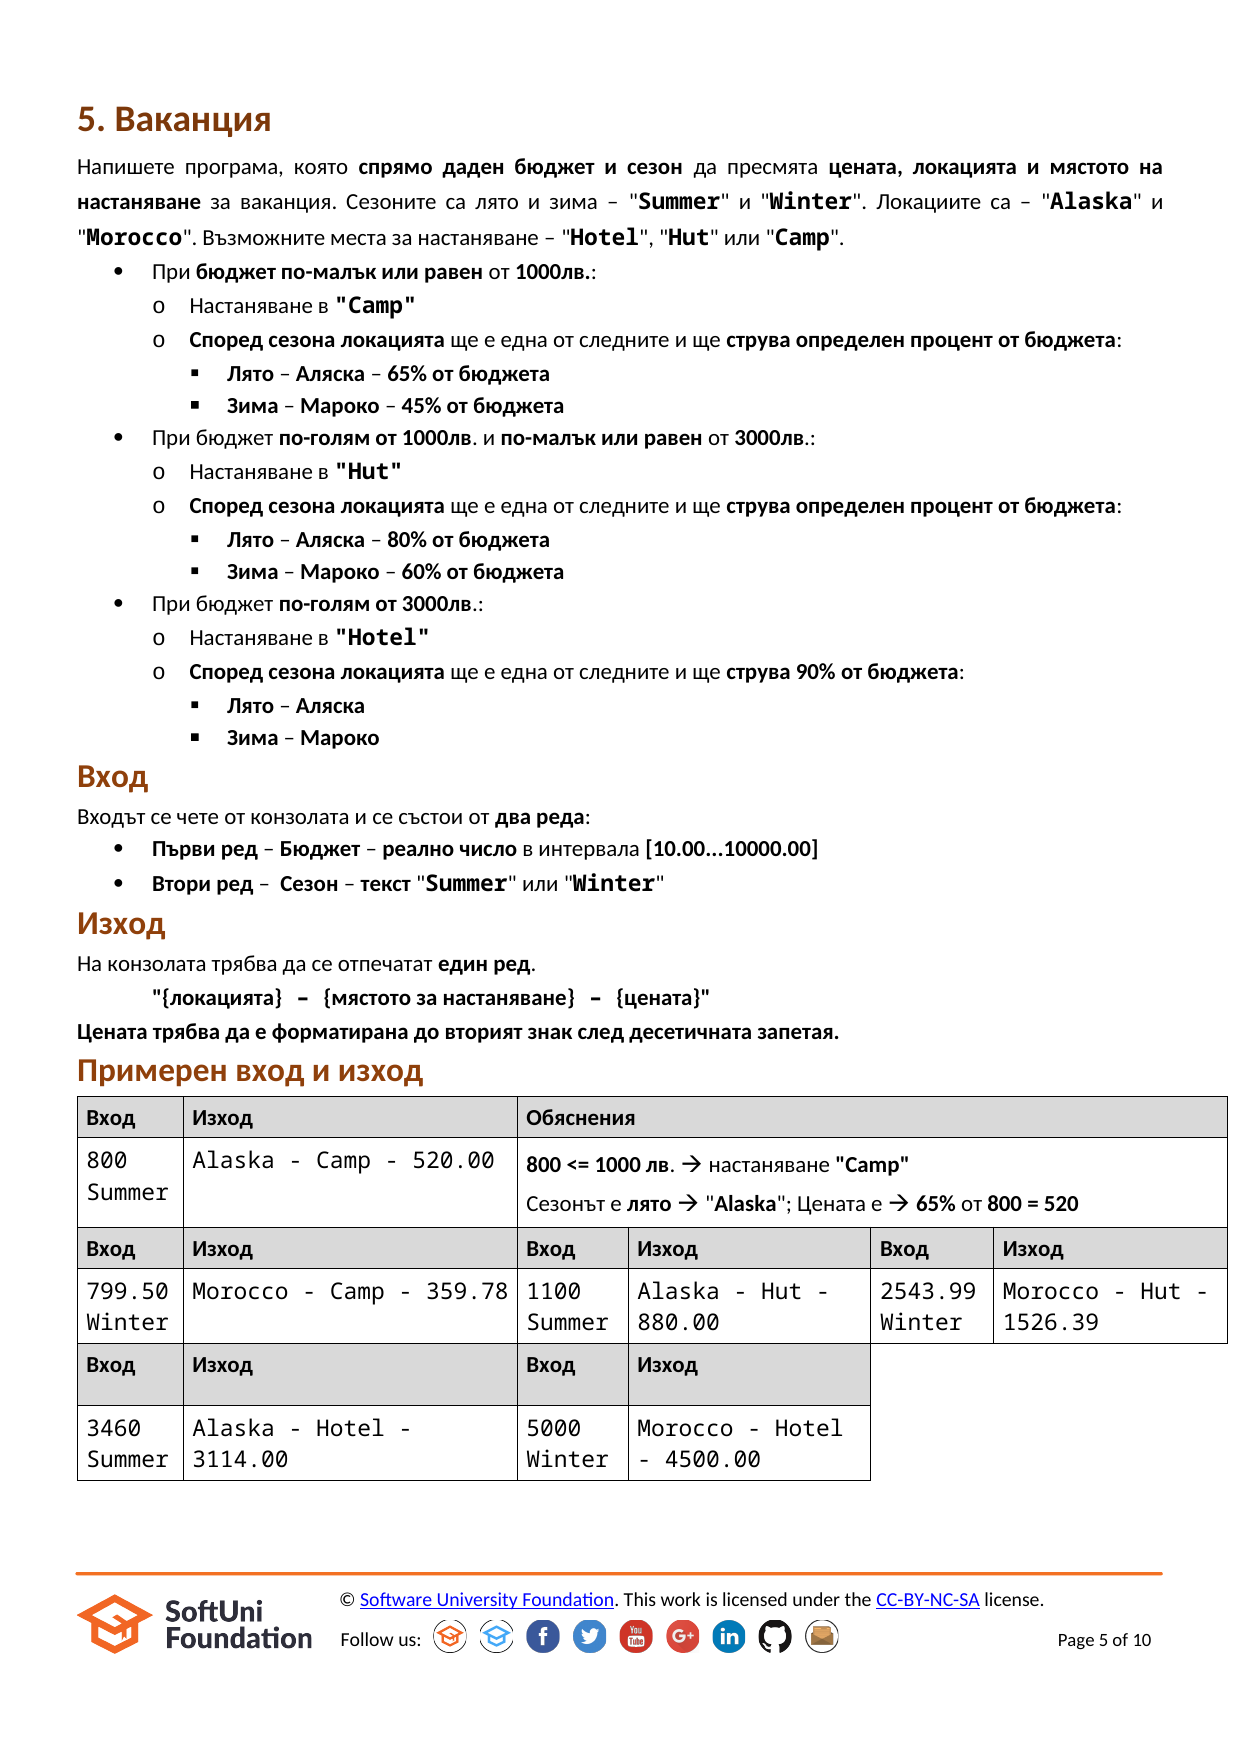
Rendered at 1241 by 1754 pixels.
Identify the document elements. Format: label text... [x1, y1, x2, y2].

list Според сезона локацията ще е една от следните и ще струва 90% от бюджета: [152, 657, 1163, 687]
list Настаняване в "Hut" [152, 455, 1163, 487]
text Напишете програма, която спрямо даден бюджет и сезон да пресмята цената, локацията и мястото на настаняване за ваканция. Сезоните са лято и зима – "Summer" и "Winter". Локациите са – "Alaska" и "Morocco". Възможните места за настаняване – "Hotel", "Hut" или "Camp". [77, 152, 1163, 252]
table_cell 800 <= 1000 лв. настаняване "Camp" Сезонът е лято "Alaska"; Цената е 65% от 800 = 520 [518, 1138, 1227, 1227]
picture [727, 1634, 738, 1644]
table_cell 1100 Summer [518, 1269, 628, 1343]
list Зима – Мароко – 45% от бюджета [189, 391, 1163, 419]
table_cell 5000 Winter [518, 1406, 628, 1480]
picture [666, 1620, 700, 1653]
table_cell Вход [518, 1344, 628, 1405]
subtitle Вход [77, 755, 1163, 796]
text Цената трябва да е форматирана до вторият знак след десетичната запетая. [77, 1017, 1163, 1045]
table_cell 800 Summer [78, 1138, 183, 1227]
picture [76, 1594, 312, 1654]
table_cell Изход [629, 1344, 870, 1405]
table_header Обяснения [518, 1097, 1227, 1137]
picture [758, 1620, 792, 1653]
table_cell Вход [871, 1228, 993, 1268]
picture [736, 1643, 746, 1653]
list Зима – Мароко [189, 723, 1163, 751]
list Втори ред – Сезон – текст "Summer" или "Winter" [114, 866, 1163, 898]
text На конзолата трябва да се отпечатат един ред. [77, 949, 1163, 977]
table_cell 3460 Summer [78, 1406, 183, 1480]
picture [433, 1620, 467, 1653]
table_cell Вход [78, 1344, 183, 1405]
table_cell Вход [78, 1228, 183, 1268]
list При бюджет по-голям от 1000лв. и по-малък или равен от 3000лв.: [114, 423, 1163, 451]
list Лято – Аляска – 65% от бюджета [189, 359, 1163, 387]
picture [619, 1620, 653, 1653]
table_cell Изход [184, 1344, 517, 1405]
table_header Изход [184, 1097, 517, 1137]
list При бюджет по-малък или равен от 1000лв.: [114, 257, 1163, 285]
list Настаняване в "Camp" [152, 289, 1163, 320]
table_cell 799.50 Winter [78, 1269, 183, 1343]
table_cell 2543.99 Winter [871, 1269, 993, 1343]
list Първи ред – Бюджет – реално число в интервала [10.00...10000.00] [114, 834, 1163, 862]
picture [480, 1620, 513, 1653]
list Зима – Мароко – 60% от бюджета [189, 557, 1163, 585]
list Според сезона локацията ще е една от следните и ще струва определен процент от бюджета: [152, 491, 1163, 520]
table_cell Alaska - Camp - 520.00 [184, 1138, 517, 1227]
list Лято – Аляска – 80% от бюджета [189, 525, 1163, 553]
table_cell Alaska - Hut - 880.00 [629, 1269, 870, 1343]
picture [736, 1620, 746, 1630]
list Според сезона локацията ще е една от следните и ще струва определен процент от бюджета: [152, 325, 1163, 354]
text Входът се чете от конзолата и се състои от два реда: [77, 802, 1163, 830]
table_cell Вход [518, 1228, 628, 1268]
list Лято – Аляска [189, 691, 1163, 719]
picture [805, 1620, 839, 1653]
picture [712, 1643, 722, 1653]
table_cell Morocco - Hut - 1526.39 [994, 1269, 1227, 1343]
subtitle Изход [77, 902, 1163, 943]
table_cell Изход [629, 1228, 870, 1268]
text "{локацията} – {мястото за настаняване} – {цената}" [77, 981, 1163, 1013]
picture [526, 1620, 560, 1653]
table_cell Morocco - Camp - 359.78 [184, 1269, 517, 1343]
picture [573, 1620, 607, 1653]
list При бюджет по-голям от 3000лв.: [114, 589, 1163, 617]
table_header Вход [78, 1097, 183, 1137]
subtitle Ваканция [77, 95, 1163, 141]
table_cell Morocco - Hotel - 4500.00 [629, 1406, 870, 1480]
table_cell Изход [994, 1228, 1227, 1268]
table_cell Alaska - Hotel - 3114.00 [184, 1406, 517, 1480]
subtitle Примерен вход и изход [77, 1049, 1163, 1090]
table_cell Изход [184, 1228, 517, 1268]
list Настаняване в "Hotel" [152, 621, 1163, 653]
picture [712, 1620, 722, 1630]
